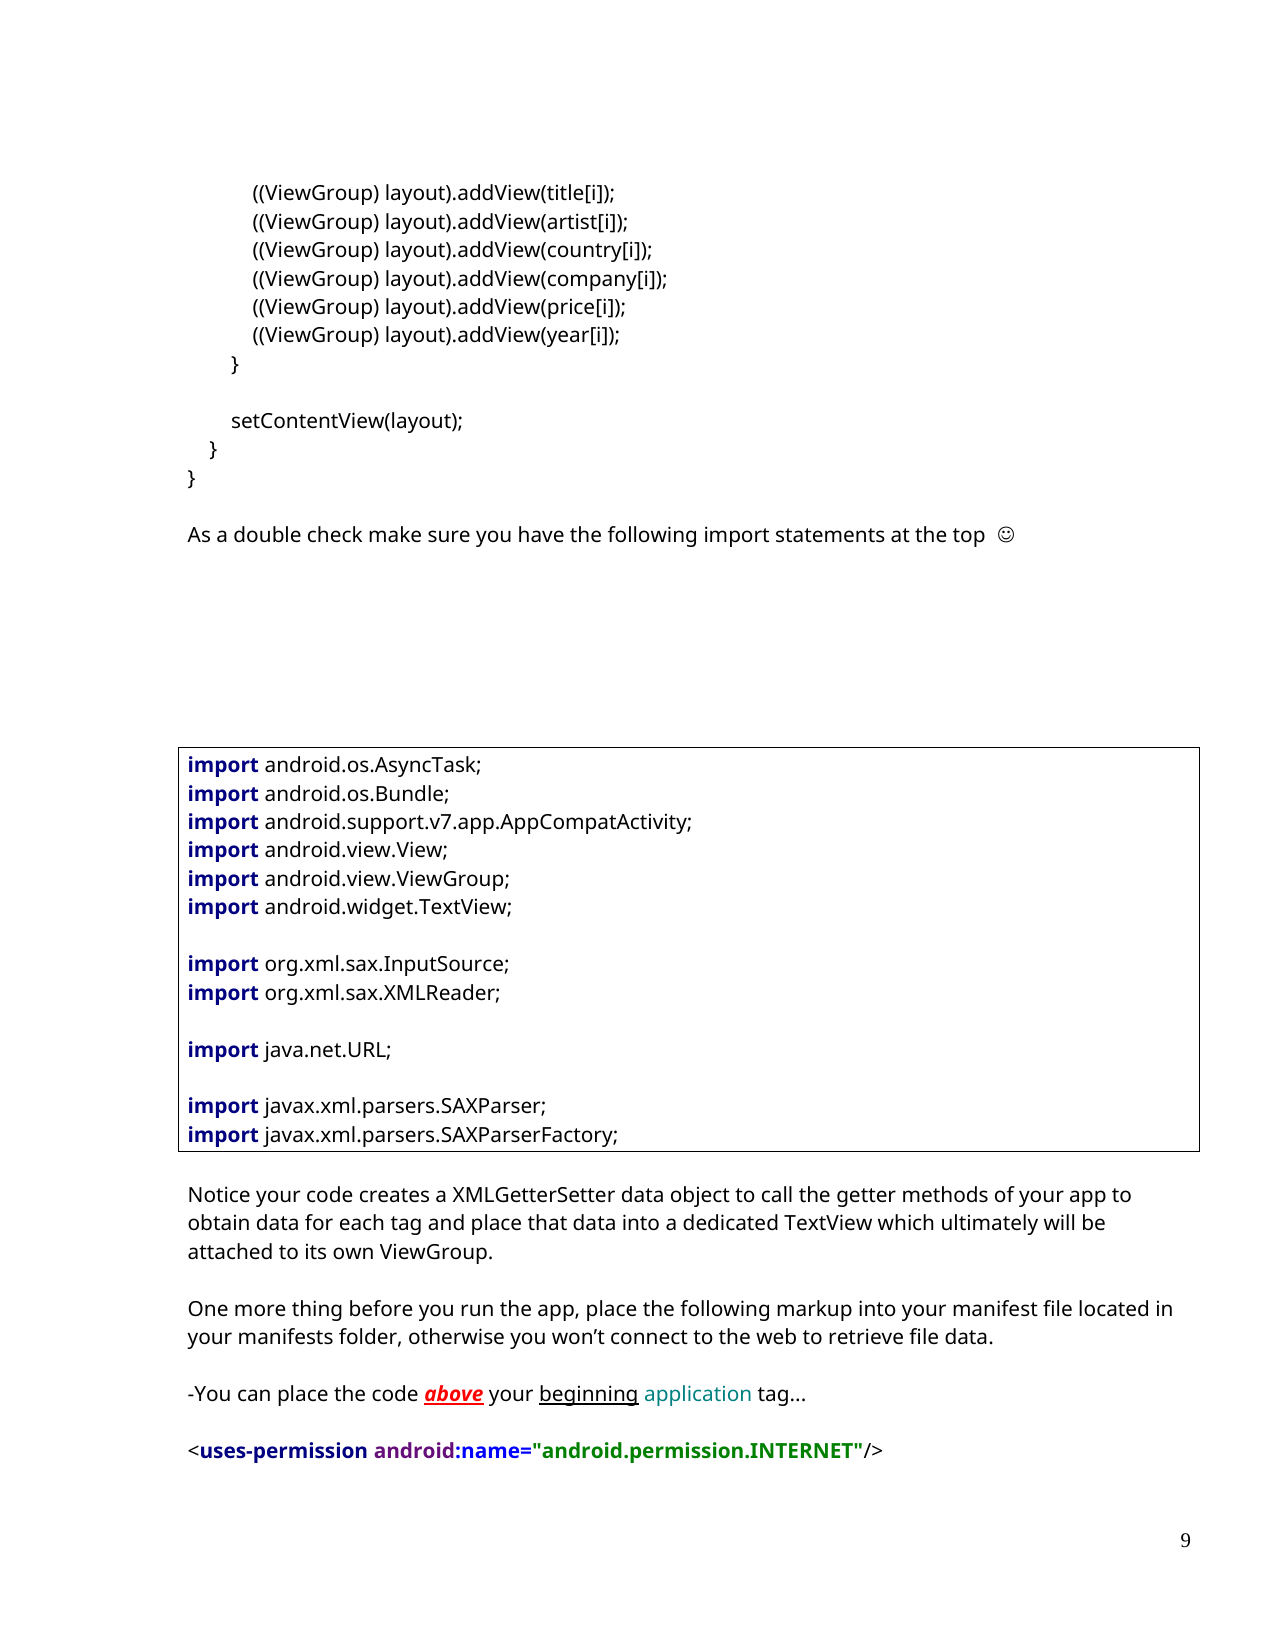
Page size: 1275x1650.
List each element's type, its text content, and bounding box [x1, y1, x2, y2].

text import android.os.AsyncTask; import android.os.Bundle; import android.support.v7.app.AppCompatActivity; import android.view.View; import android.view.ViewGroup; import android.widget.TextView; import org.xml.sax.InputSource; import org.xml.sax.XMLReader; import java.net.URL; import javax.xml.parsers.SAXParser; import javax.xml.parsers.SAXParserFactory; [179, 748, 1199, 1151]
text One more thing before you run the app, place the following markup into your manifest file located in your manifests folder, otherwise you won’t connect to the web to retrieve file data. [187, 1294, 1191, 1351]
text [187, 150, 1191, 491]
text <uses-permission android:name="android.permission.INTERNET"/> [187, 1436, 1191, 1464]
text Notice your code creates a XMLGetterSetter data object to call the getter methods of your app to obtain data for each tag and place that data into a dedicated TextView which ultimately will be attached to its own ViewGroup. [187, 1180, 1191, 1265]
text -You can place the code above your beginning application tag... [187, 1379, 1191, 1407]
text As a double check make sure you have the following import statements at the top [187, 520, 1191, 548]
